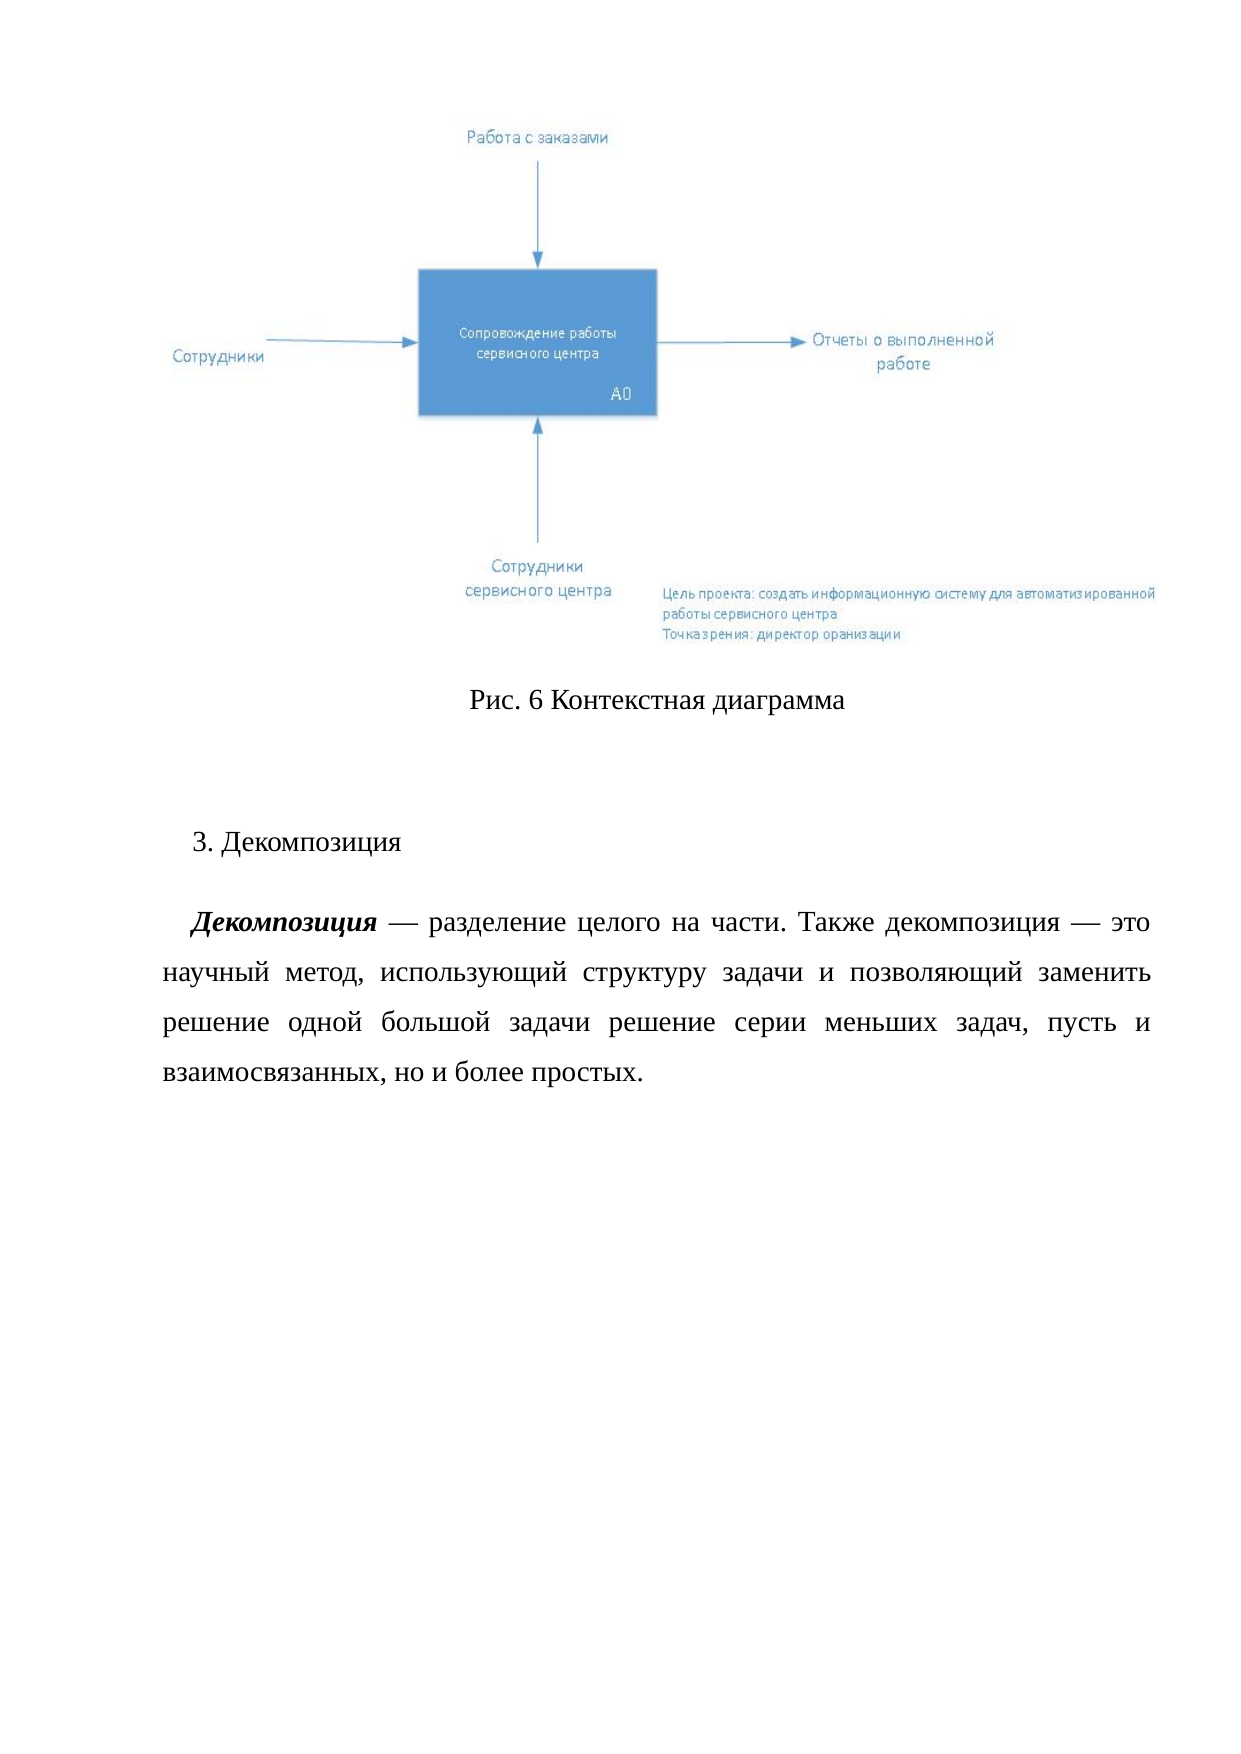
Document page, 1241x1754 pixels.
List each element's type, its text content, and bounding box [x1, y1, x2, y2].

picture [162, 118, 1168, 653]
text Декомпозиция — разделение целого на части. Также декомпозиция — это научный метод, использующий структуру задачи и позволяющий заменить решение одной большой задачи решение серии меньших задач, пусть и взаимосвязанных, но и более простых. [162, 904, 1152, 1088]
text 3. Декомпозиция [162, 824, 1152, 858]
text Рис. 6 Контекстная диаграмма [162, 682, 1152, 715]
